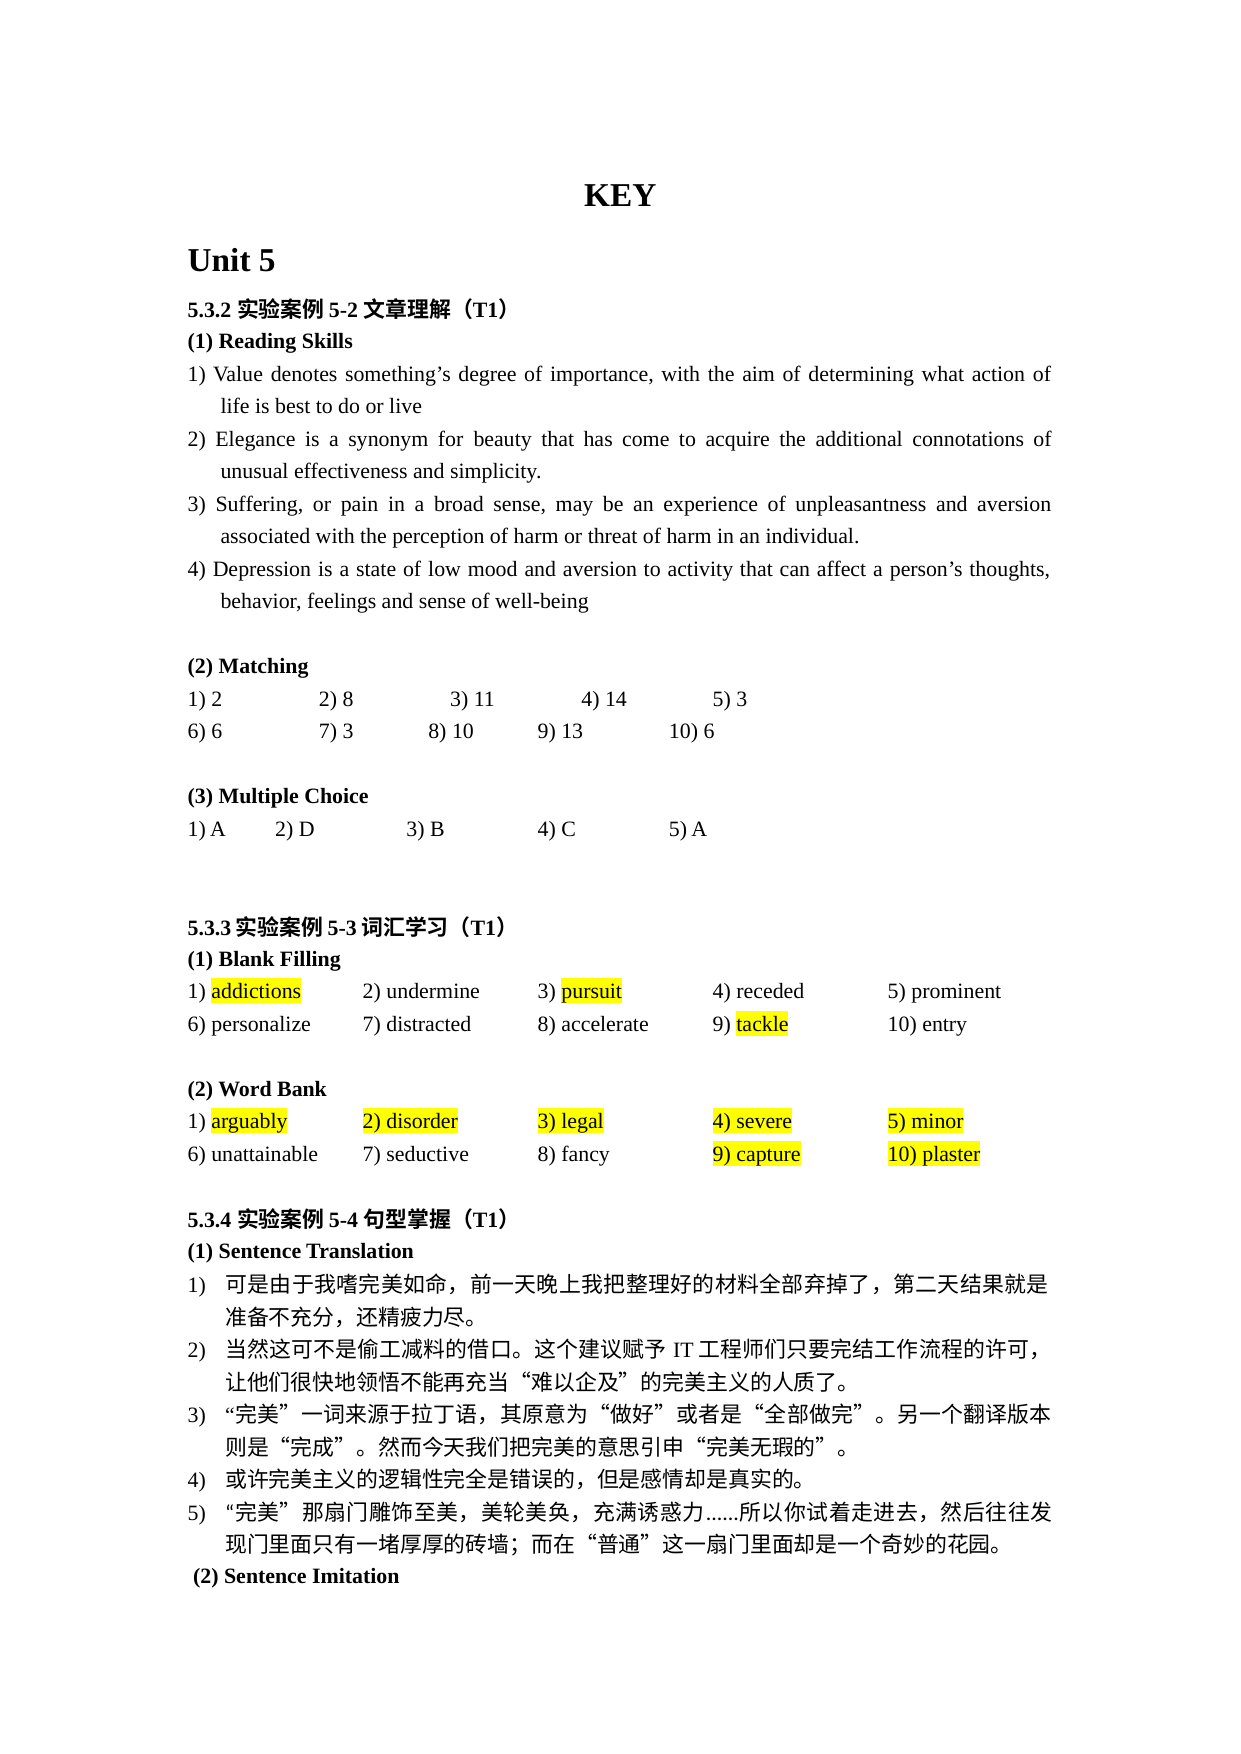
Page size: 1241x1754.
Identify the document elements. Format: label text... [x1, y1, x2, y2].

text 1) A 2) D 3) B 4) C 5) A [187, 812, 1053, 844]
text 1) 2 2) 8 3) 11 4) 14 5) 3 [187, 682, 1053, 714]
text 实验案例5-3词汇学习（T1） [187, 909, 1053, 942]
text (1) Blank Filling [187, 942, 1053, 974]
text 2) Elegance is a synonym for beauty that has come to acquire the additional connotations of unusual effectiveness and simplicity. [187, 422, 1053, 487]
text (2) Word Bank [187, 1072, 1053, 1104]
list “完美”那扇门雕饰至美，美轮美奂，充满诱惑力......所以你试着走进去，然后往往发现门里面只有一堵厚厚的砖墙；而在“普通”这一扇门里面却是一个奇妙的花园。 [187, 1494, 1053, 1559]
list 或许完美主义的逻辑性完全是错误的，但是感情却是真实的。 [187, 1462, 1053, 1494]
list “完美”一词来源于拉丁语，其原意为“做好”或者是“全部做完”。另一个翻译版本则是“完成”。然而今天我们把完美的意思引申“完美无瑕的”。 [187, 1397, 1053, 1462]
text 实验案例5-4 句型掌握（T1） [187, 1202, 1053, 1234]
text 1) Value denotes something’s degree of importance, with the aim of determining what action of life is best to do or live [187, 357, 1053, 422]
text KEY [187, 162, 1053, 227]
list 可是由于我嗜完美如命，前一天晚上我把整理好的材料全部弃掉了，第二天结果就是准备不充分，还精疲力尽。 [187, 1267, 1053, 1332]
text 6) personalize 7) distracted 8) accelerate 9) tackle 10) entry [187, 1007, 1053, 1039]
text 4) Depression is a state of low mood and aversion to activity that can affect a person’s thoughts, behavior, feelings and sense of well-being [187, 552, 1053, 617]
text 1) addictions 2) undermine 3) pursuit 4) receded 5) prominent [187, 974, 1053, 1007]
text Unit 5 [187, 227, 1053, 292]
text (2) Matching [187, 649, 1053, 682]
text 3) Suffering, or pain in a broad sense, may be an experience of unpleasantness and aversion associated with the perception of harm or threat of harm in an individual. [187, 487, 1053, 552]
text 实验案例5-2 文章理解（T1） [187, 292, 1053, 324]
text (1) Reading Skills [187, 324, 1053, 357]
text 1) arguably 2) disorder 3) legal 4) severe 5) minor [187, 1104, 1053, 1137]
text 6) unattainable 7) seductive 8) fancy 9) capture 10) plaster [187, 1137, 1053, 1169]
text (2) Sentence Imitation [187, 1559, 1053, 1592]
text 6) 6 7) 3 8) 10 9) 13 10) 6 [187, 714, 1053, 747]
text (1) Sentence Translation [187, 1234, 1053, 1267]
list 当然这可不是偷工减料的借口。这个建议赋予IT工程师们只要完结工作流程的许可，让他们很快地领悟不能再充当“难以企及”的完美主义的人质了。 [187, 1332, 1053, 1397]
text (3) Multiple Choice [187, 779, 1053, 812]
